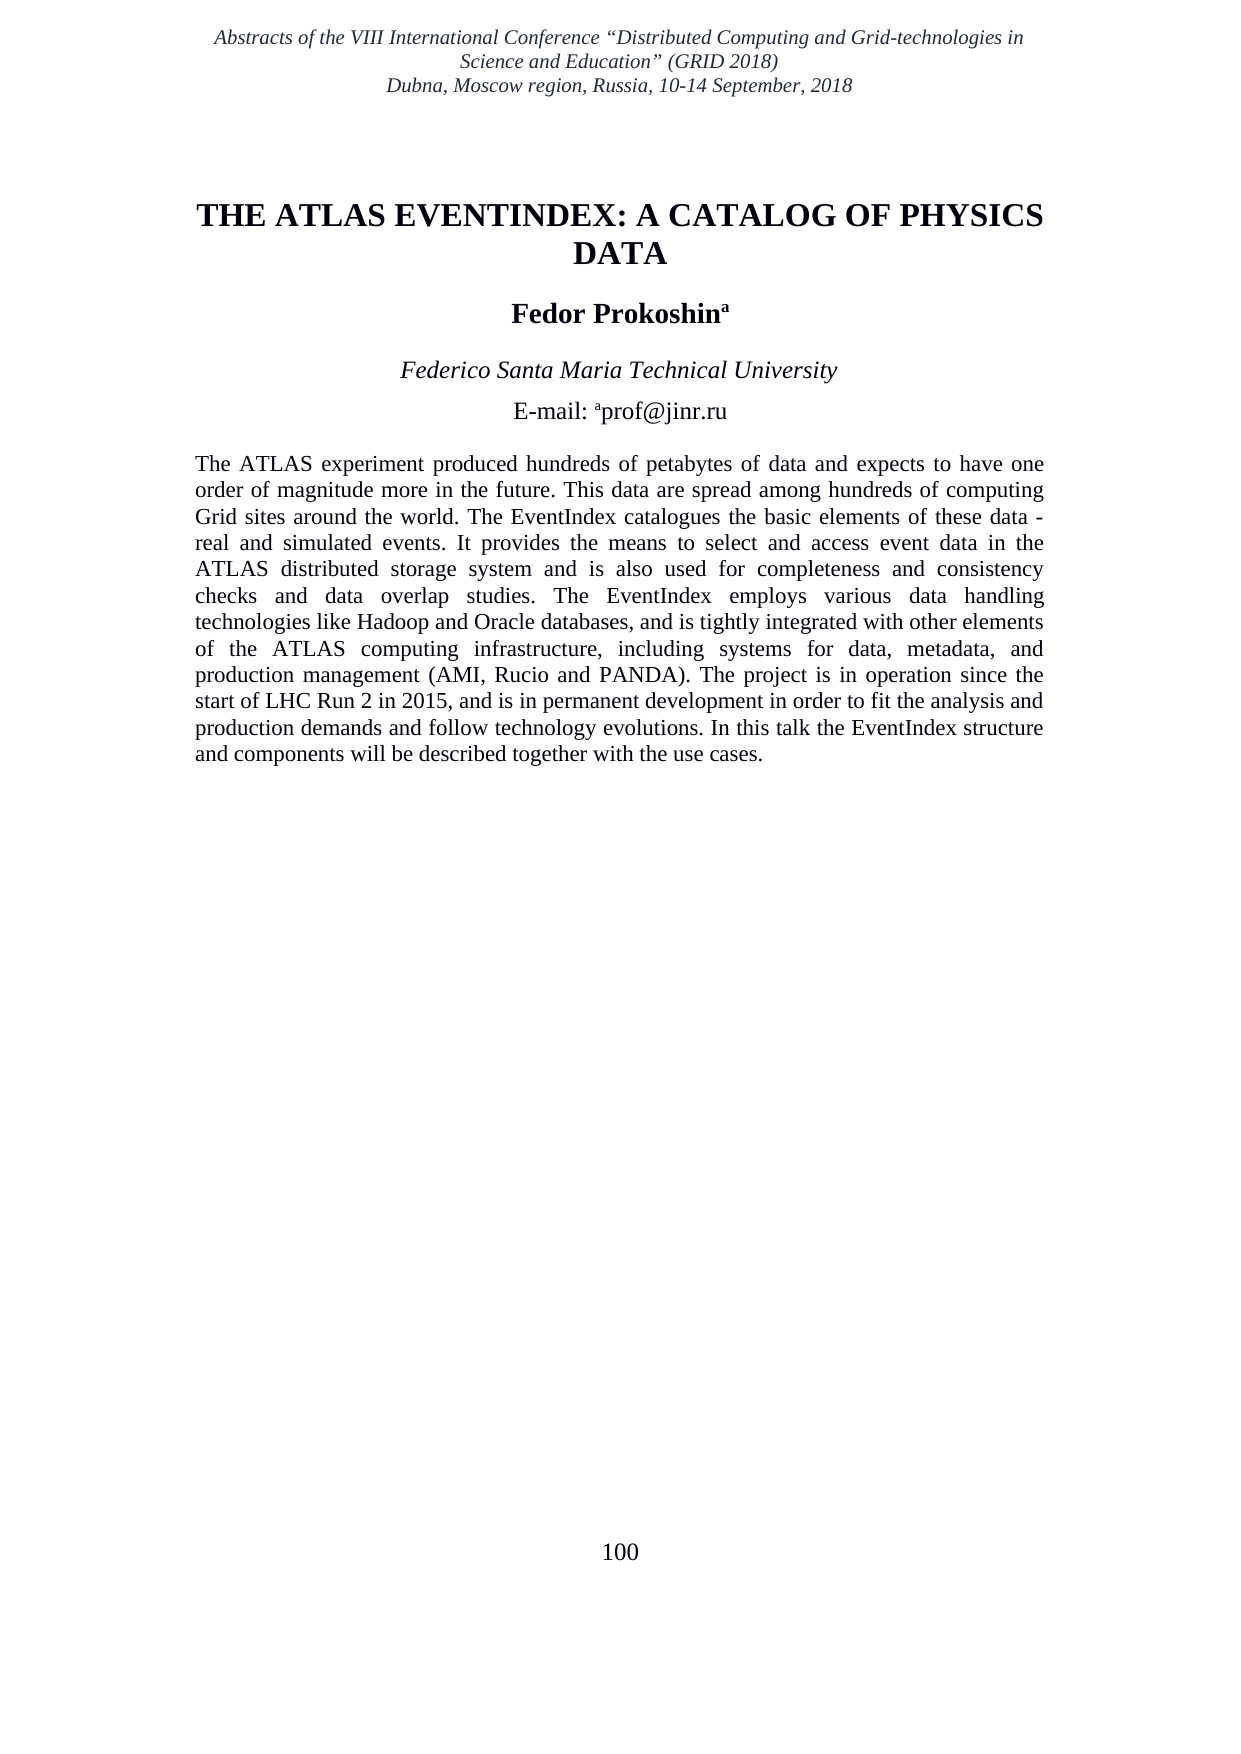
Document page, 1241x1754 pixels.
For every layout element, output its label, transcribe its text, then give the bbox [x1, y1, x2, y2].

text Federico Santa Maria Technical University [195, 355, 1045, 384]
title THE ATLAS EVENTINDEX: A CATALOG OF PHYSICS DATA [195, 195, 1045, 272]
text The ATLAS experiment produced hundreds of petabytes of data and expects to have one order of magnitude more in the future. This data are spread among hundreds of computing Grid sites around the world. The EventIndex catalogues the basic elements of these data - real and simulated events. It provides the means to select and access event data in the ATLAS distributed storage system and is also used for completeness and consistency checks and data overlap studies. The EventIndex employs various data handling technologies like Hadoop and Oracle databases, and is tightly integrated with other elements of the ATLAS computing infrastructure, including systems for data, metadata, and production management (AMI, Rucio and PANDA). The project is in operation since the start of LHC Run 2 in 2015, and is in permanent development in order to fit the analysis and production demands and follow technology evolutions. In this talk the EventIndex structure and components will be described together with the use cases. [195, 450, 1045, 766]
text Fedor Prokoshina [195, 297, 1045, 330]
text E-mail: aprof@jinr.ru [195, 396, 1045, 425]
